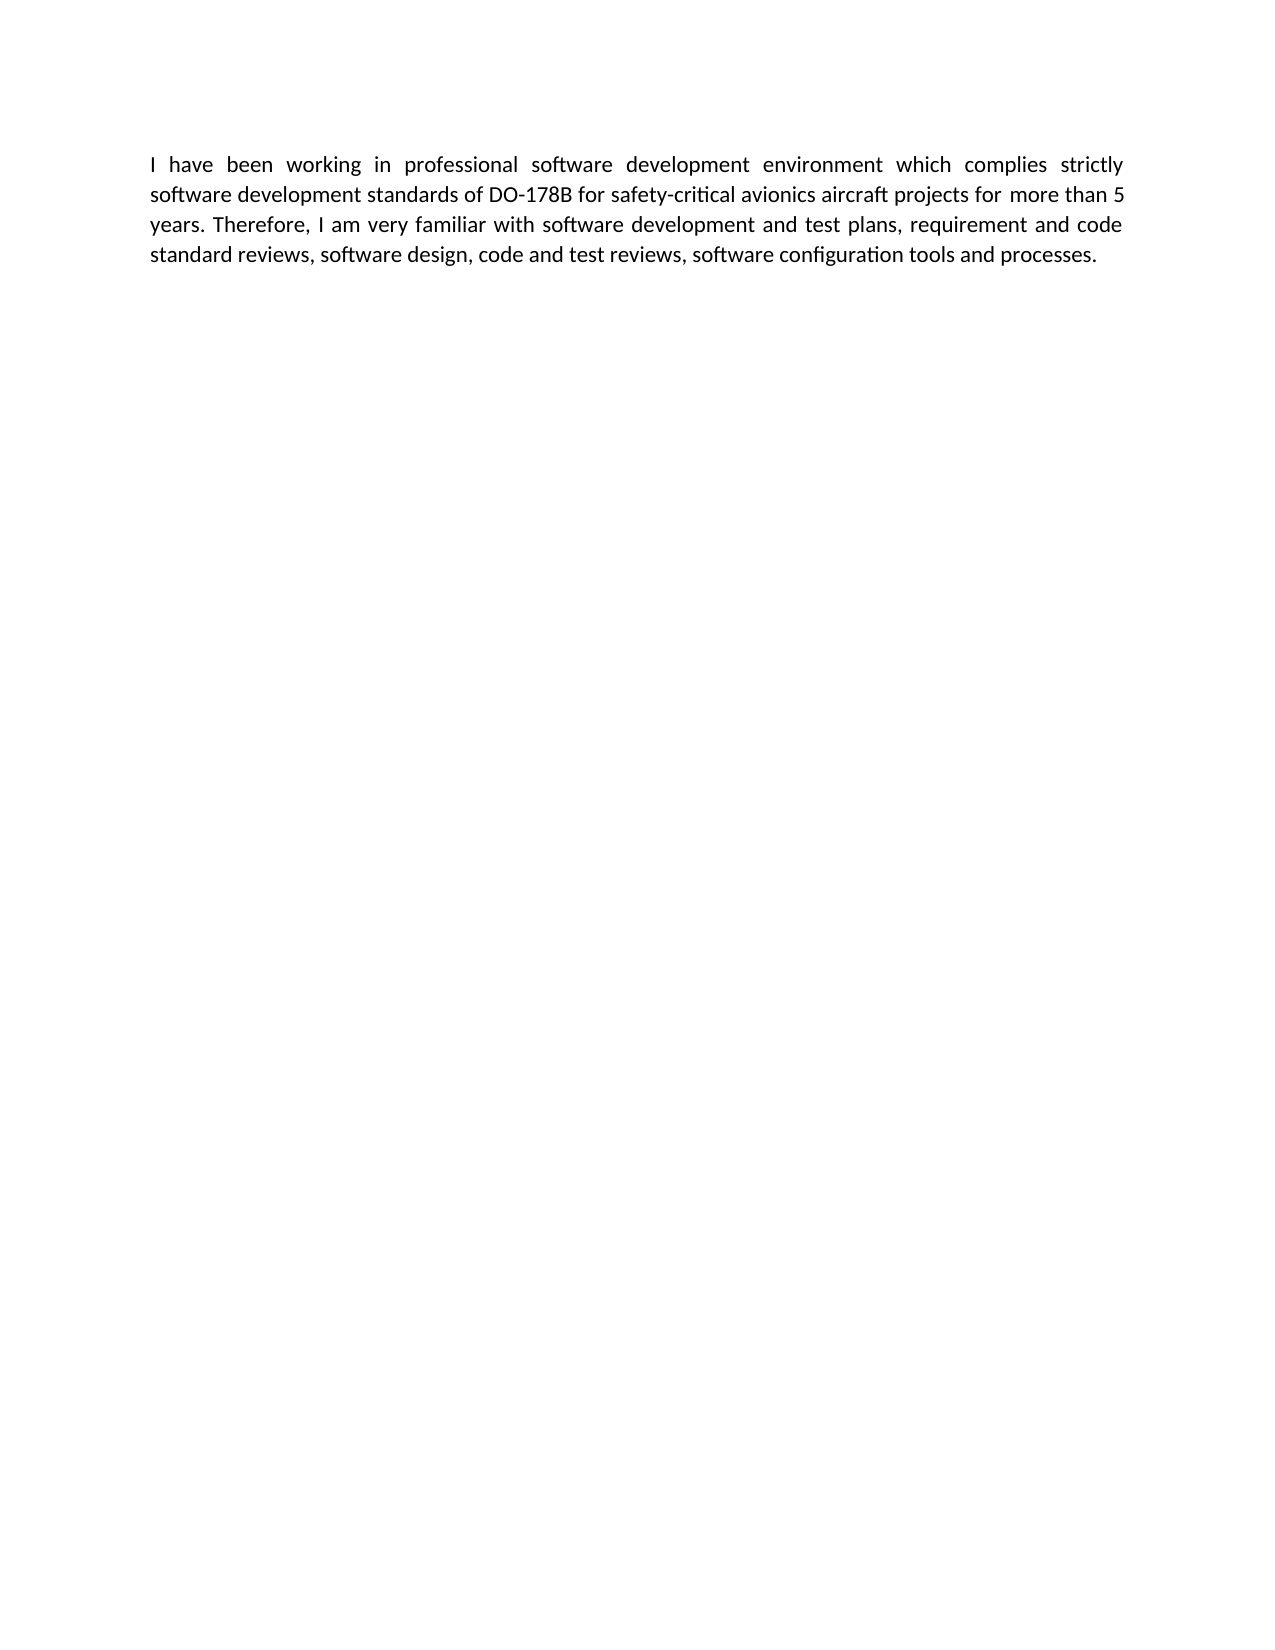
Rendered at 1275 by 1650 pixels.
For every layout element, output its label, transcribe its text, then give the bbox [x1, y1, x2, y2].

text I have been working in professional software development environment which complies strictly software development standards of DO-178B for safety-critical avionics aircraft projects for more than 5 years. Therefore, I am very familiar with software development and test plans, requirement and code standard reviews, software design, code and test reviews, software configuration tools and processes. [150, 150, 1125, 269]
